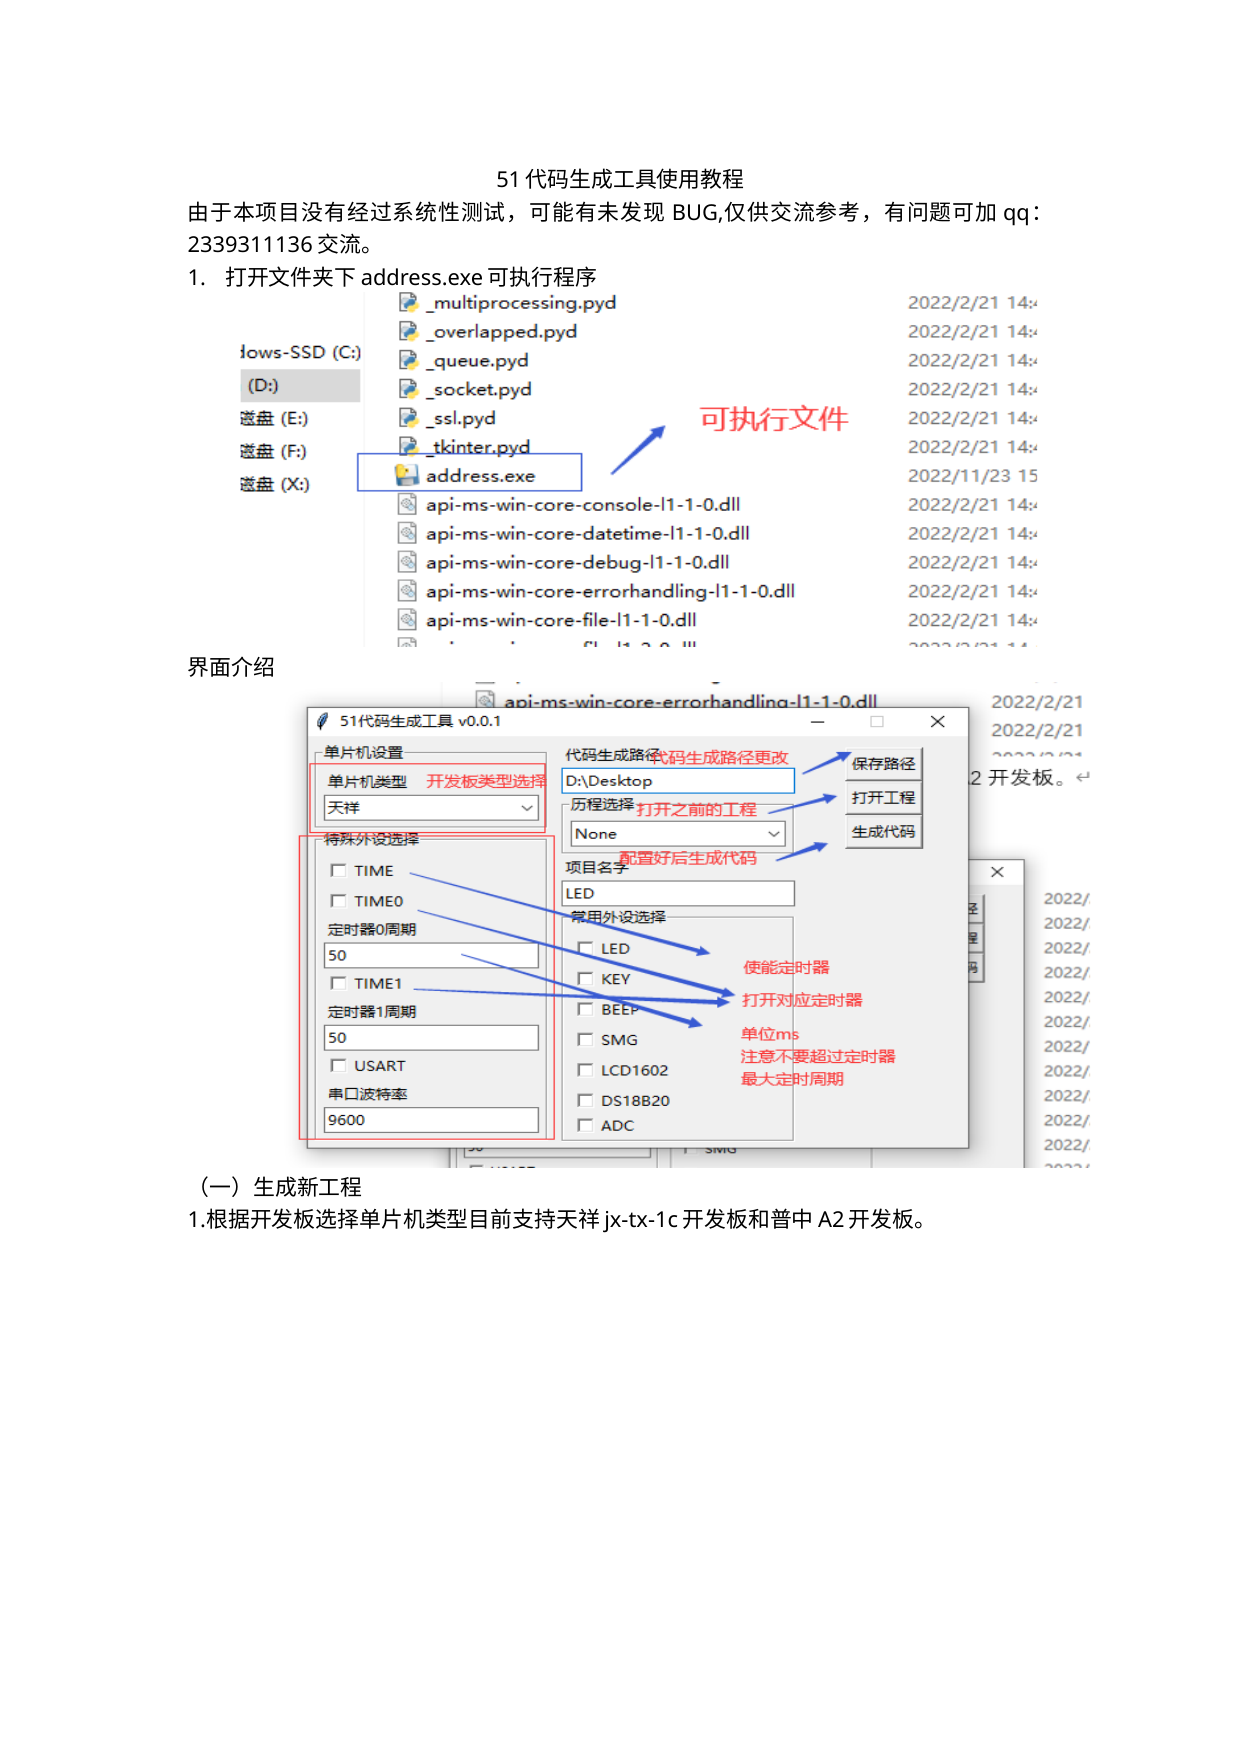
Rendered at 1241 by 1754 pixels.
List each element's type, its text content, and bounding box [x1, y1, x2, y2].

picture [240, 292, 1038, 647]
picture [225, 682, 1091, 1168]
list 打开文件夹下address.exe可执行程序 [187, 259, 1053, 292]
text （一）生成新工程 [187, 1169, 1053, 1202]
text 界面介绍 [187, 649, 1053, 682]
text 由于本项目没有经过系统性测试，可能有未发现BUG,仅供交流参考，有问题可加qq：2339311136交流。 [187, 194, 1053, 259]
text 51代码生成工具使用教程 [187, 162, 1053, 194]
text 1.根据开发板选择单片机类型目前支持天祥jx-tx-1c开发板和普中A2开发板。 [187, 1202, 1053, 1234]
